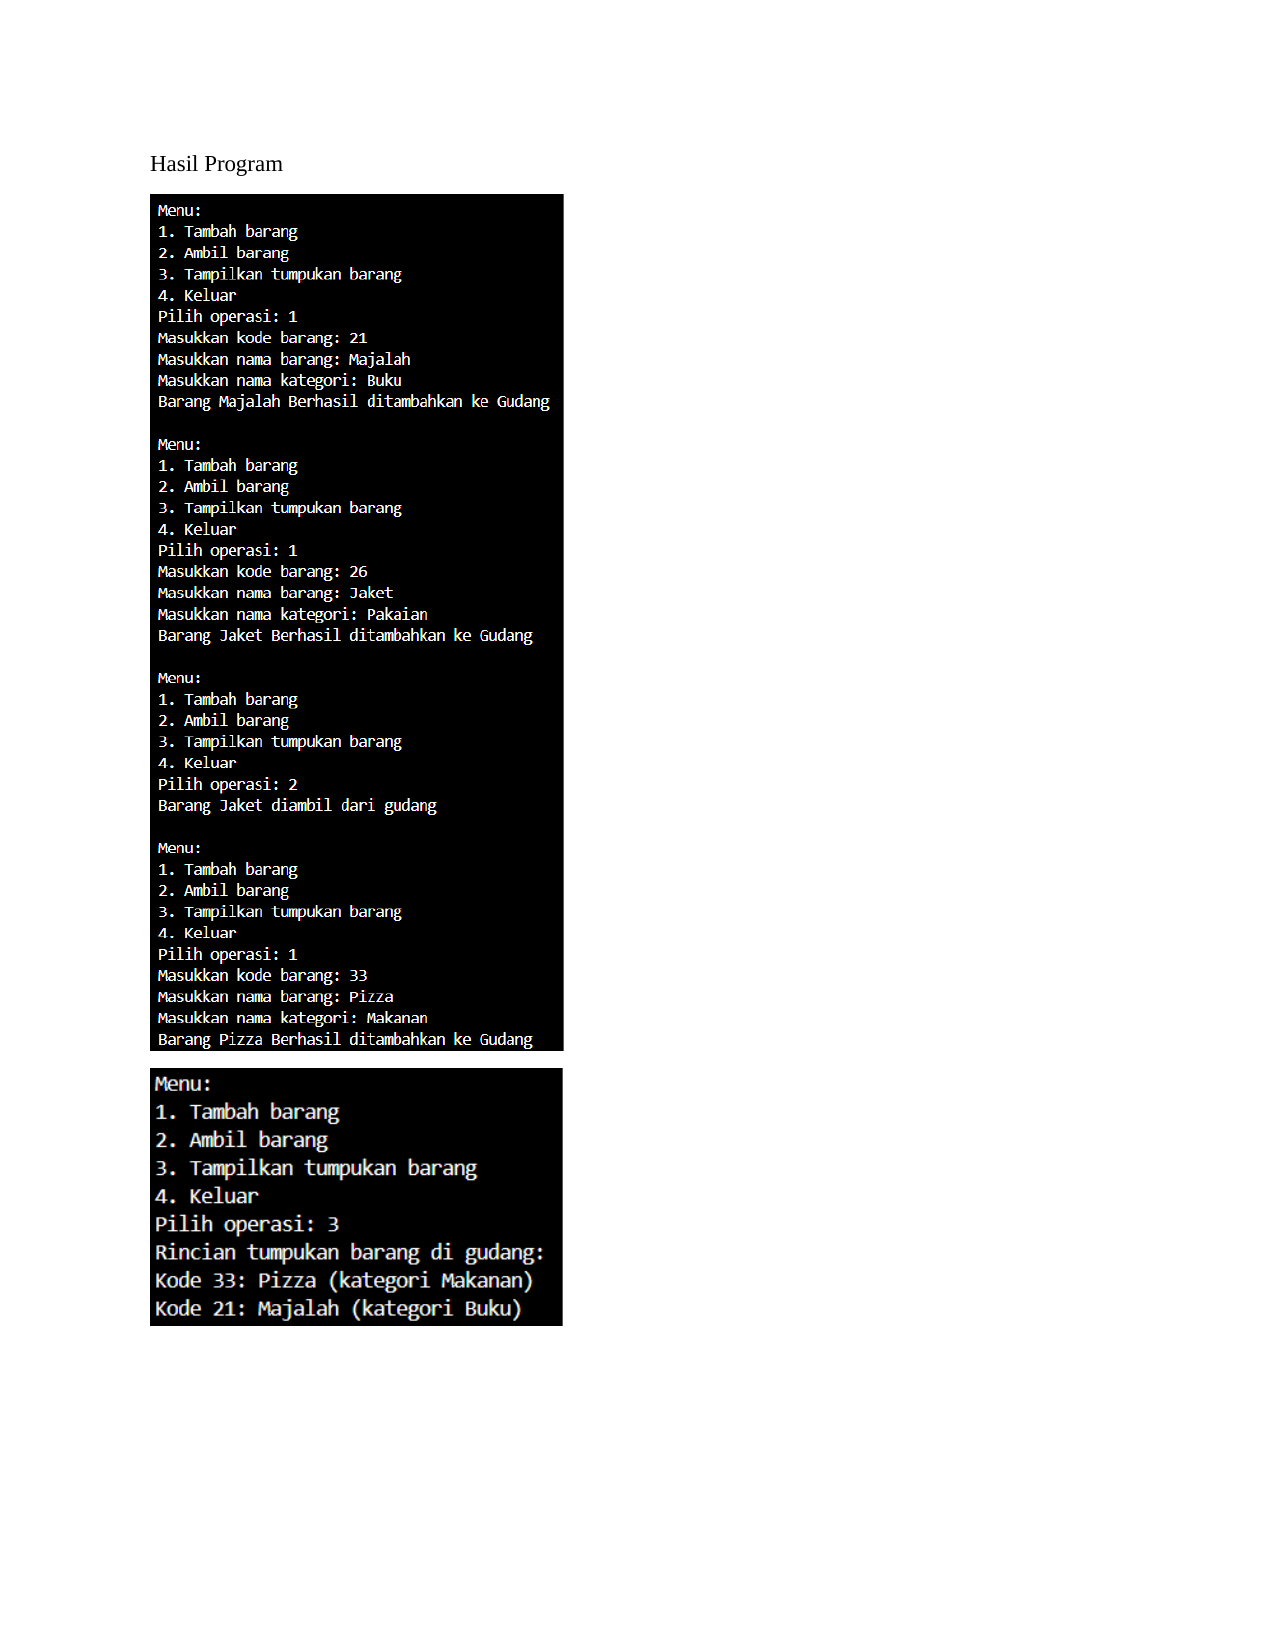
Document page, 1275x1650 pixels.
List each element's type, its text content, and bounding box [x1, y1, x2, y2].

picture [150, 1068, 563, 1326]
picture [150, 194, 564, 1051]
text Hasil Program [150, 150, 1125, 176]
